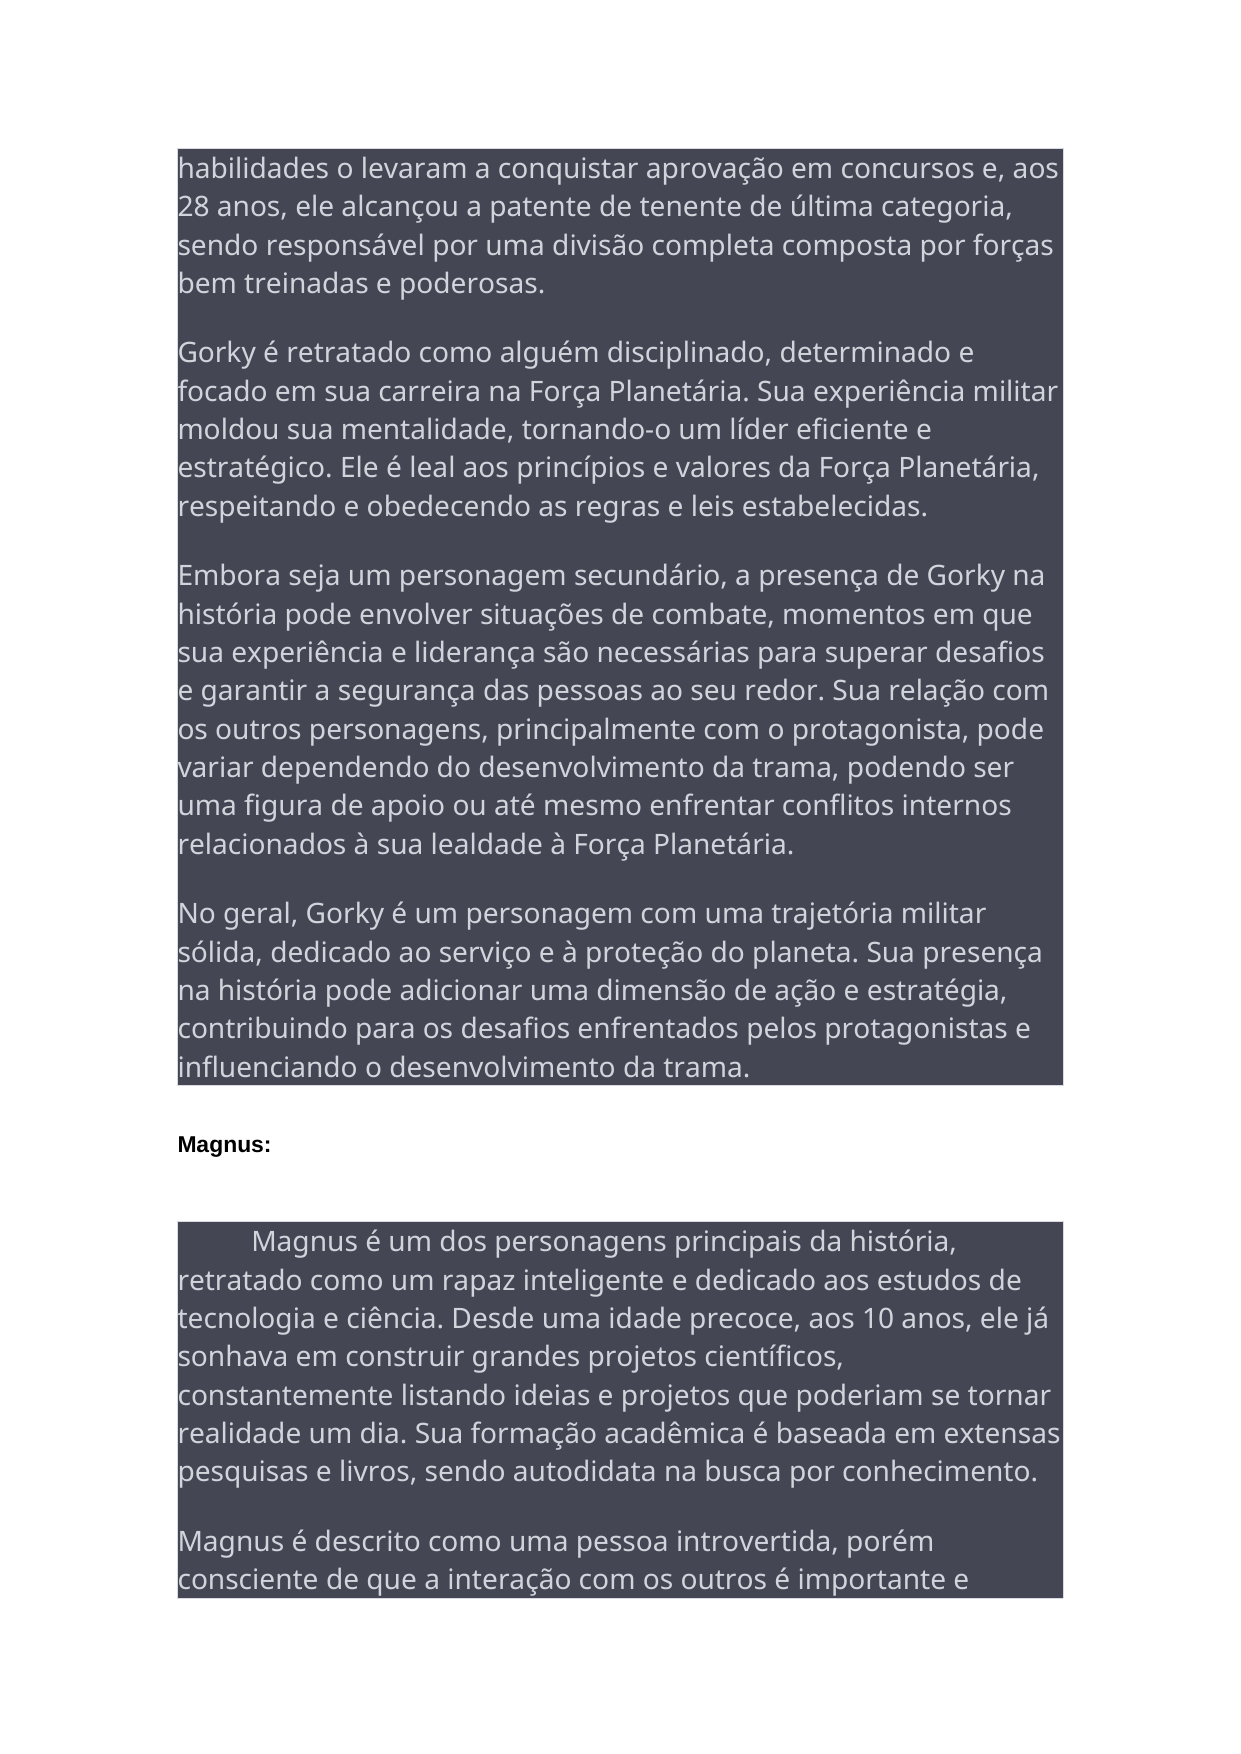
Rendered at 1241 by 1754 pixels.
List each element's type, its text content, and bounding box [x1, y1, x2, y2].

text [178, 1521, 1063, 1598]
text Gorky é retratado como alguém disciplinado, determinado e focado em sua carreira na Força Planetária. Sua experiência militar moldou sua mentalidade, tornando-o um líder eficiente e estratégico. Ele é leal aos princípios e valores da Força Planetária, respeitando e obedecendo as regras e leis estabelecidas. [178, 332, 1063, 524]
text Magnus: [177, 1131, 1063, 1157]
text No geral, Gorky é um personagem com uma trajetória militar sólida, dedicado ao serviço e à proteção do planeta. Sua presença na história pode adicionar uma dimensão de ação e estratégia, contribuindo para os desafios enfrentados pelos protagonistas e influenciando o desenvolvimento da trama. [178, 893, 1063, 1085]
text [178, 149, 1063, 301]
text Magnus é um dos personagens principais da história, retratado como um rapaz inteligente e dedicado aos estudos de tecnologia e ciência. Desde uma idade precoce, aos 10 anos, ele já sonhava em construir grandes projetos científicos, constantemente listando ideias e projetos que poderiam se tornar realidade um dia. Sua formação acadêmica é baseada em extensas pesquisas e livros, sendo autodidata na busca por conhecimento. [178, 1222, 1063, 1490]
text Embora seja um personagem secundário, a presença de Gorky na história pode envolver situações de combate, momentos em que sua experiência e liderança são necessárias para superar desafios e garantir a segurança das pessoas ao seu redor. Sua relação com os outros personagens, principalmente com o protagonista, pode variar dependendo do desenvolvimento da trama, podendo ser uma figura de apoio ou até mesmo enfrentar conflitos internos relacionados à sua lealdade à Força Planetária. [178, 555, 1063, 862]
